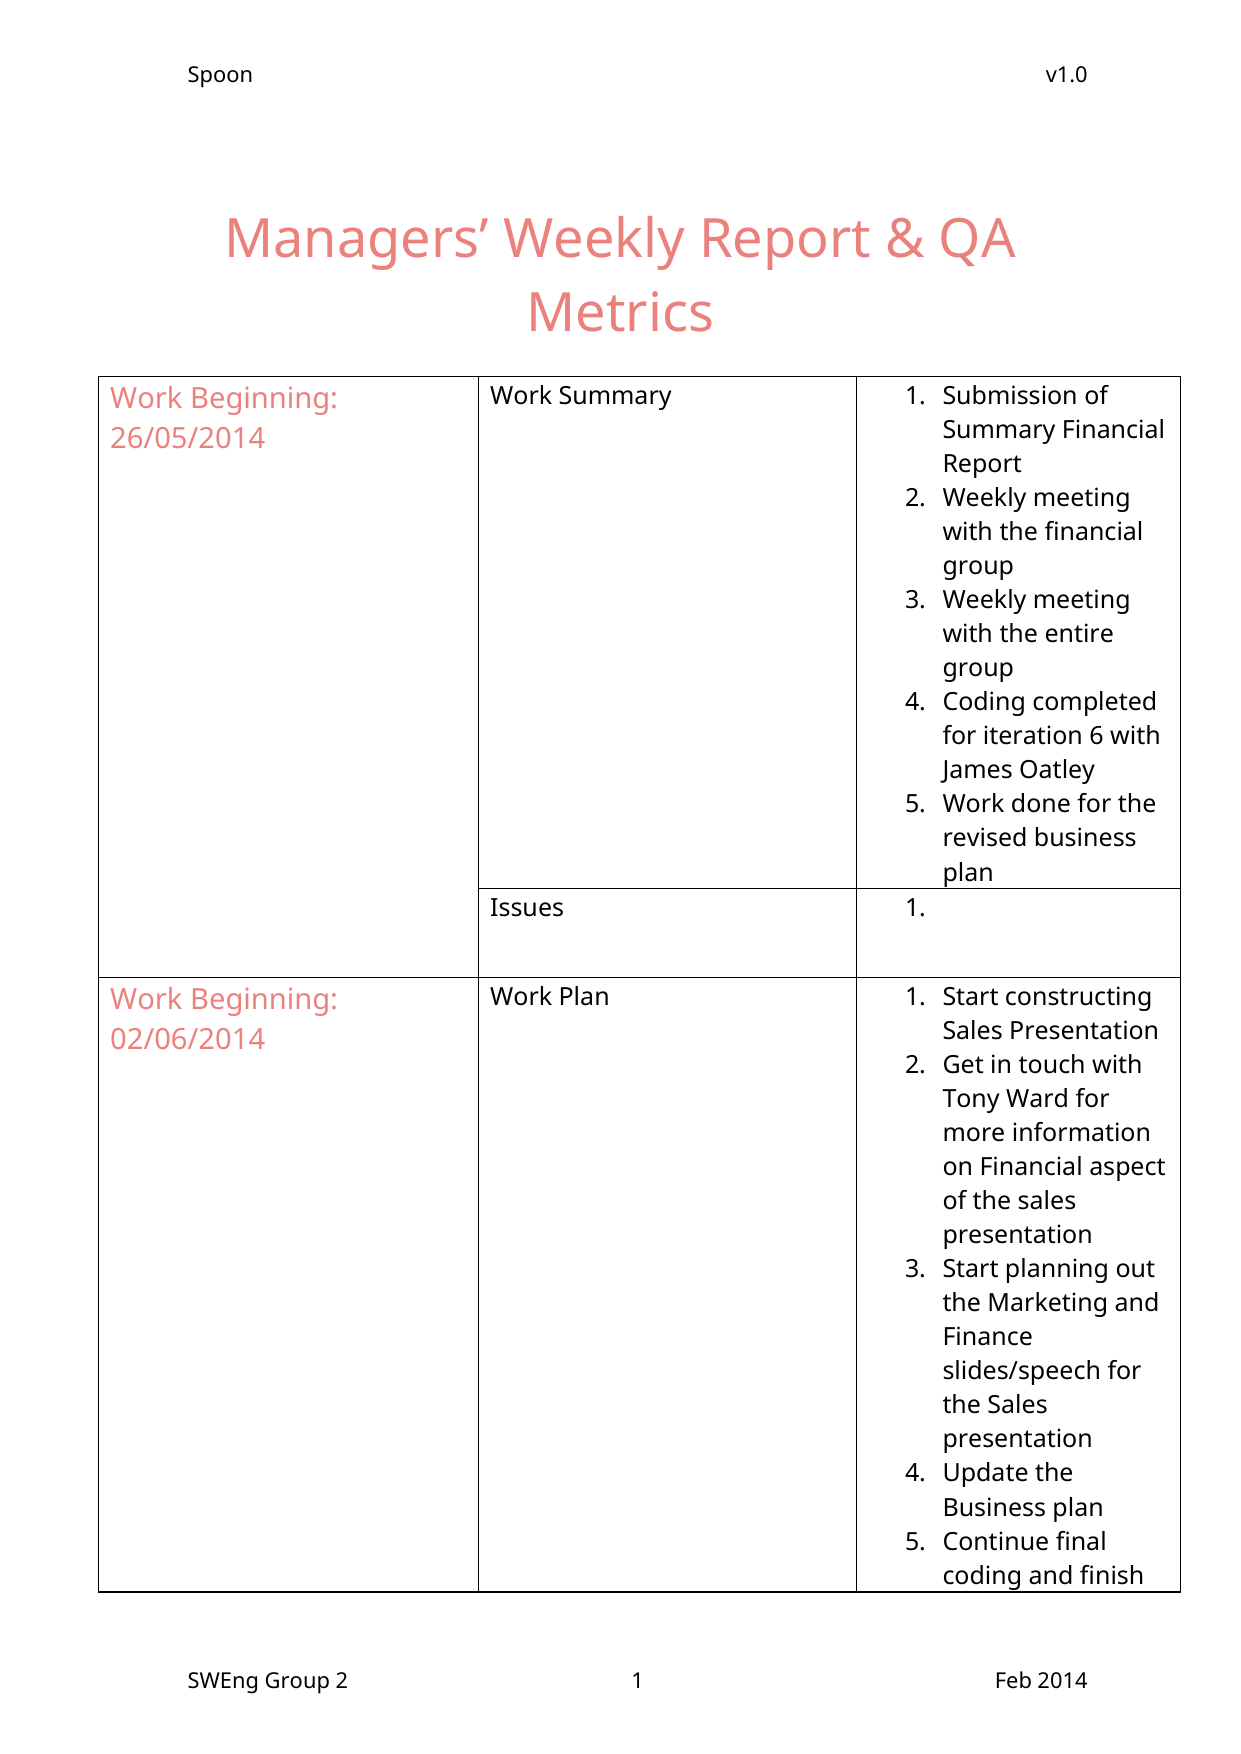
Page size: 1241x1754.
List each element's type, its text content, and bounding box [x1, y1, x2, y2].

table_cell Work Plan [479, 978, 856, 1591]
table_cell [857, 978, 1180, 1591]
table_cell Issues [479, 889, 856, 977]
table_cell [99, 978, 478, 1591]
table_header Submission of Summary Financial Report Weekly meeting with the financial group Weekly meeting with the entire group Coding completed for iteration 6 with James Oatley Work done for the revised business plan [857, 377, 1180, 888]
table_cell [857, 889, 1180, 977]
table_header Work Summary [479, 377, 856, 888]
table_header Work Beginning: 26/05/2014 [99, 377, 478, 977]
subtitle Managers’ Weekly Report & QA Metrics [187, 200, 1053, 347]
